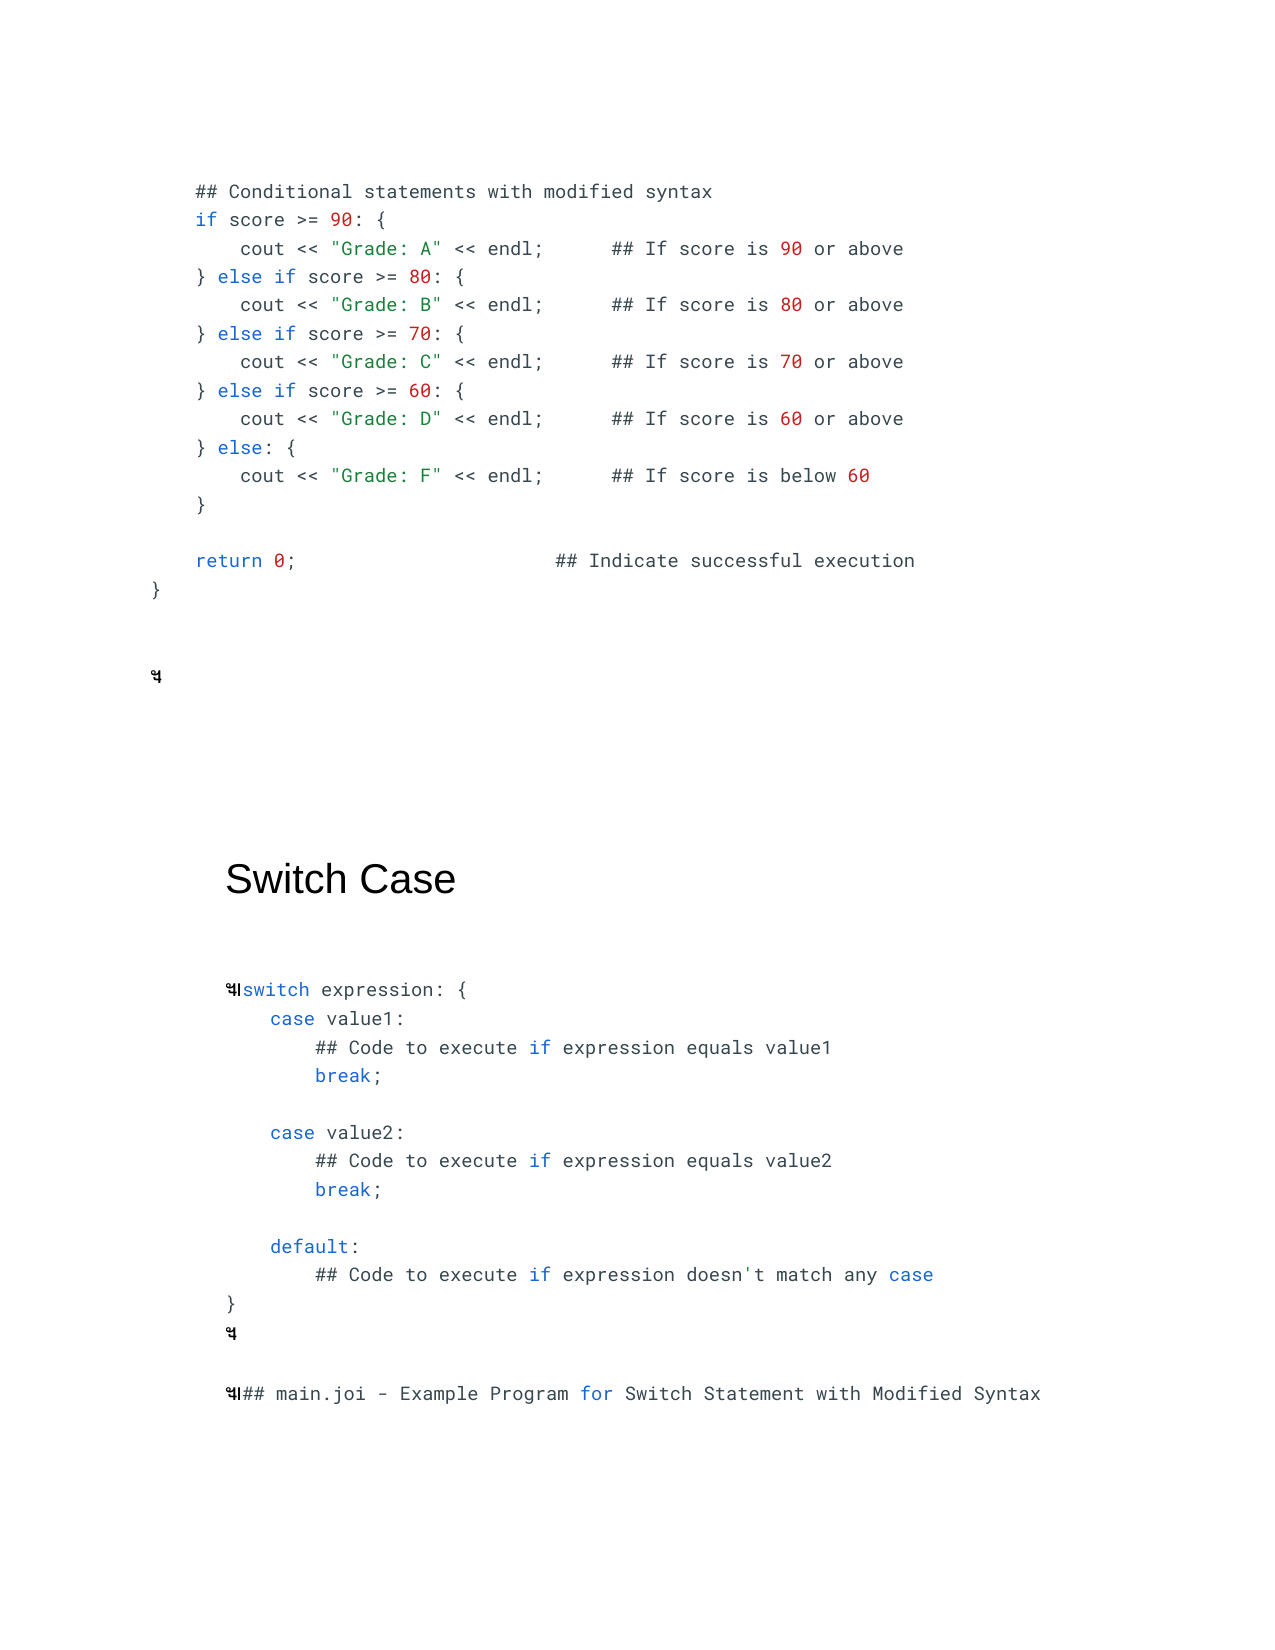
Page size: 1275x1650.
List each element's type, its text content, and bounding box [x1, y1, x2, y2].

text cout << "Grade: C" << endl; ## If score is 70 or above [150, 349, 1125, 374]
text ## Code to execute if expression equals value2 [225, 1148, 1125, 1173]
text  [150, 662, 1125, 688]
text default: [225, 1233, 1125, 1258]
text case value2: [225, 1120, 1125, 1144]
text } else: { [150, 434, 1125, 459]
text } else if score >= 70: { [150, 321, 1125, 345]
text ## Code to execute if expression doesn't match any case [225, 1262, 1125, 1287]
text ## main.joi - Example Program for Switch Statement with Modified Syntax [225, 1379, 1125, 1406]
text cout << "Grade: B" << endl; ## If score is 80 or above [150, 292, 1125, 317]
text  [225, 1319, 1125, 1345]
text } [150, 491, 1125, 516]
text } [150, 577, 1125, 601]
text ## Conditional statements with modified syntax [150, 178, 1125, 203]
text break; [225, 1063, 1125, 1088]
subtitle Switch Case [225, 854, 1125, 902]
text cout << "Grade: D" << endl; ## If score is 60 or above [150, 406, 1125, 431]
text cout << "Grade: F" << endl; ## If score is below 60 [150, 463, 1125, 488]
text ## Code to execute if expression equals value1 [225, 1034, 1125, 1059]
text } else if score >= 60: { [150, 377, 1125, 402]
text switch expression: { [225, 975, 1125, 1002]
text cout << "Grade: A" << endl; ## If score is 90 or above [150, 235, 1125, 260]
text case value1: [225, 1006, 1125, 1031]
text break; [225, 1177, 1125, 1201]
text if score >= 90: { [150, 207, 1125, 232]
text return 0; ## Indicate successful execution [150, 548, 1125, 573]
text } else if score >= 80: { [150, 264, 1125, 288]
text } [225, 1290, 1125, 1315]
